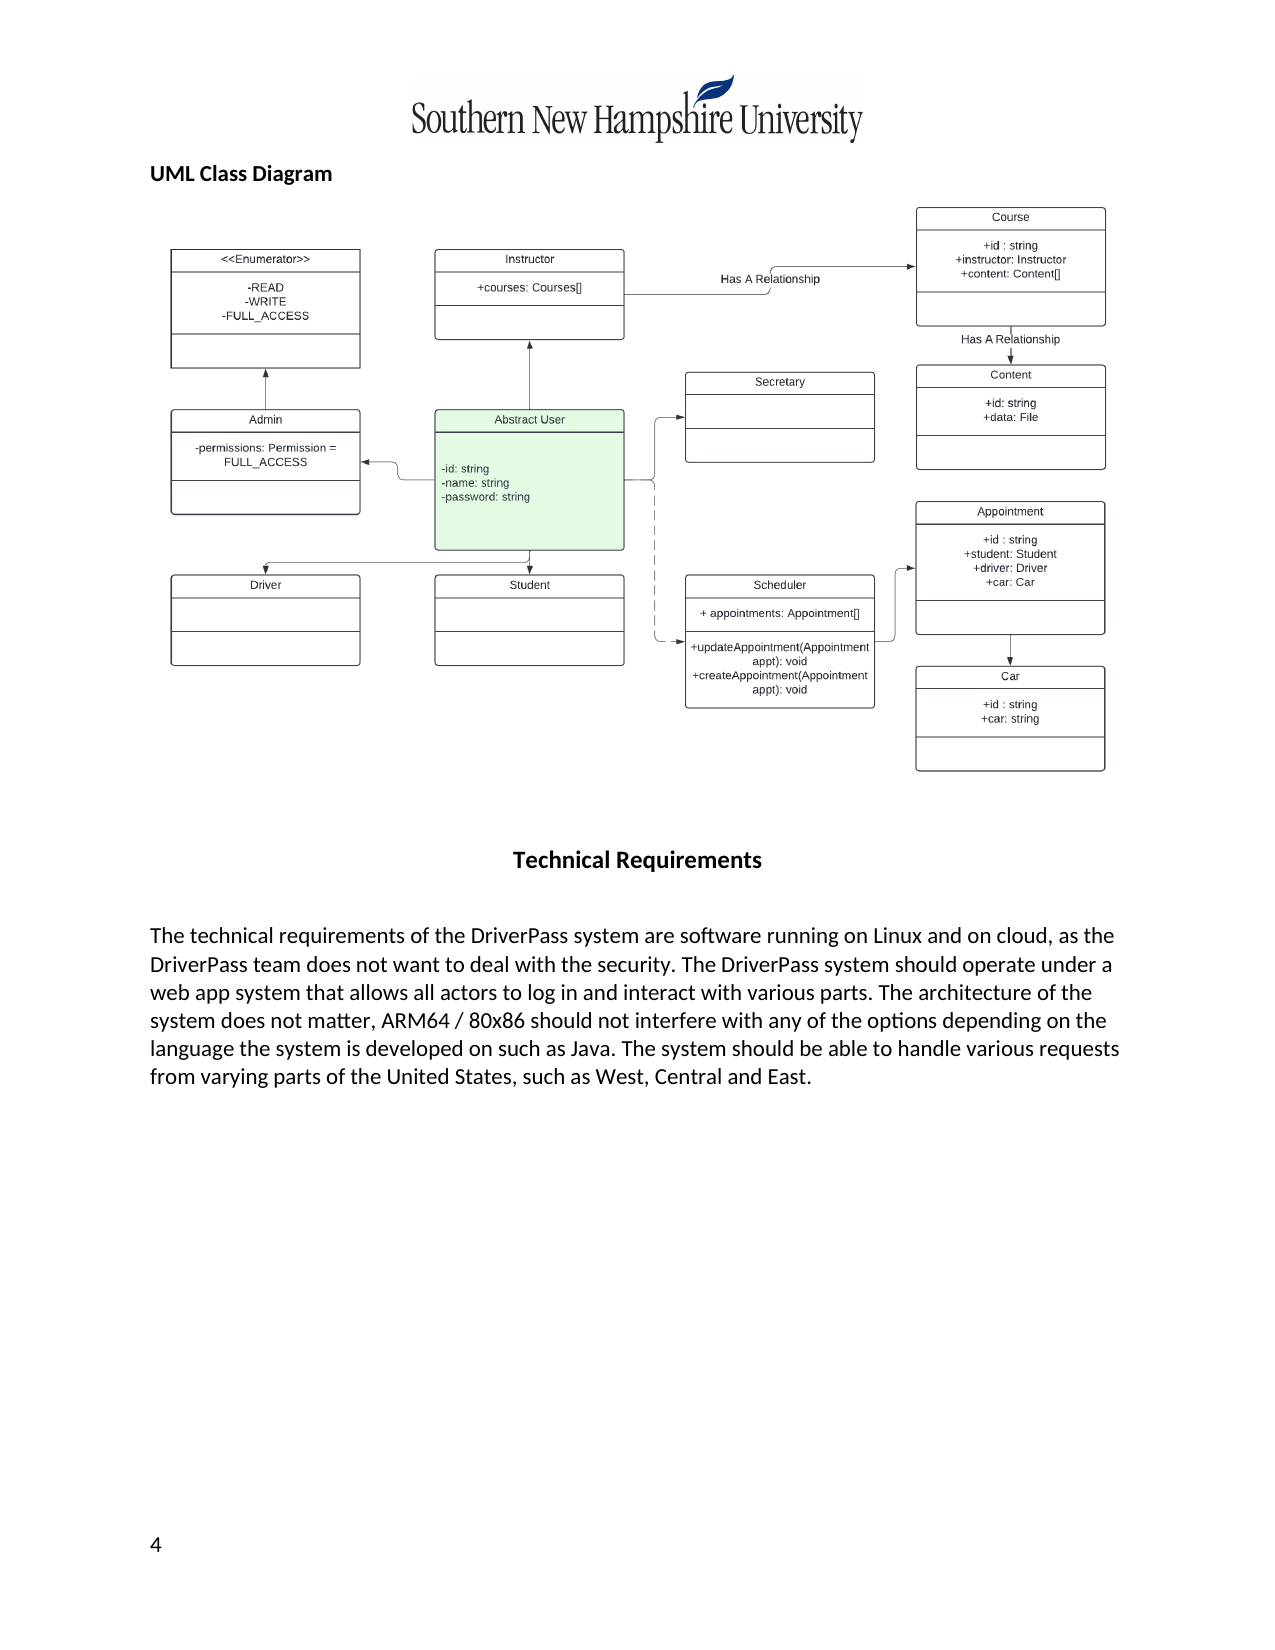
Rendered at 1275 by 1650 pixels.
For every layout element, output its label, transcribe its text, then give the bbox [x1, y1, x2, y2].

subtitle Technical Requirements [150, 844, 1125, 875]
subtitle UML Class Diagram [150, 159, 1125, 186]
picture [412, 75, 863, 143]
text The technical requirements of the DriverPass system are software running on Linux and on cloud, as the DriverPass team does not want to deal with the security. The DriverPass system should operate under a web app system that allows all actors to log in and interact with various parts. The architecture of the system does not matter, ARM64 / 80x86 should not interfere with any of the options depending on the language the system is developed on such as Java. The system should be able to handle various requests from varying parts of the United States, such as West, Central and East. [150, 922, 1125, 1090]
picture [150, 186, 1125, 792]
